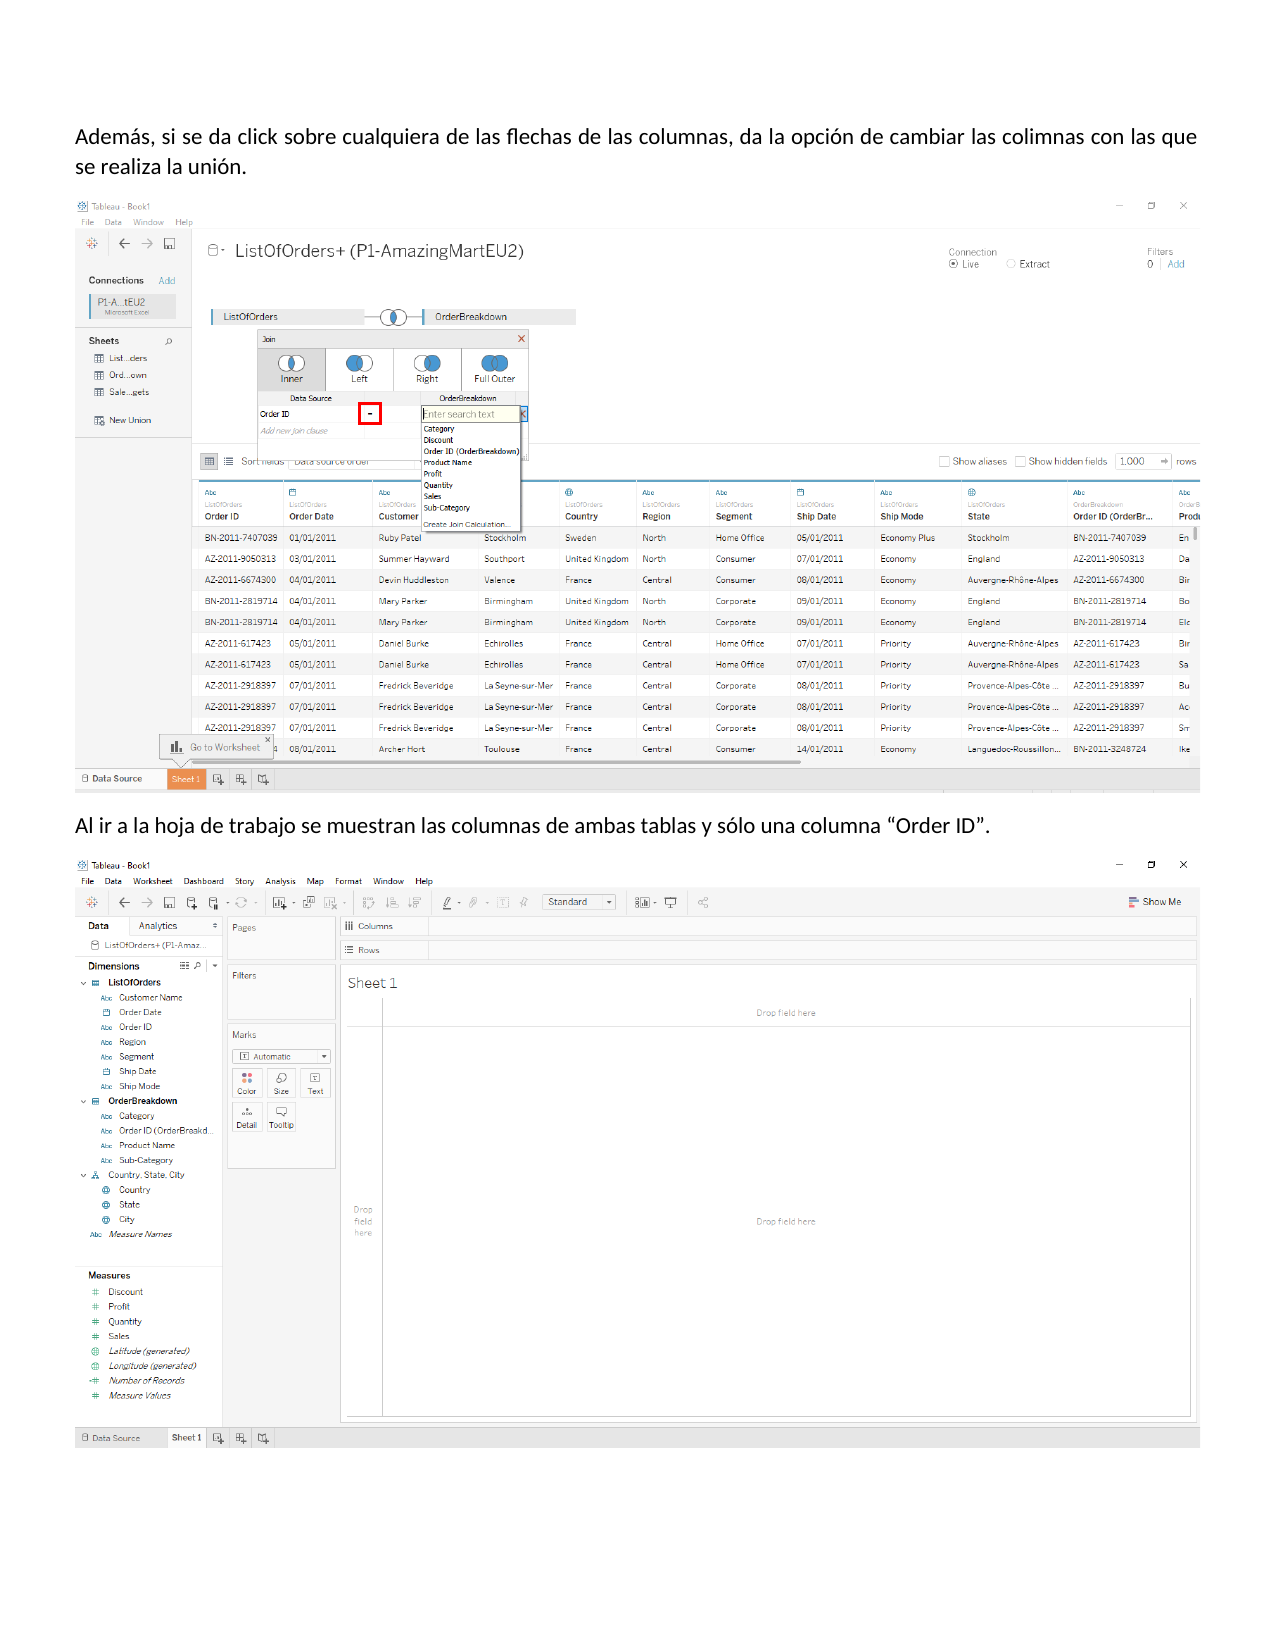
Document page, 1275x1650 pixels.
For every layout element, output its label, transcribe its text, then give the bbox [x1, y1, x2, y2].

picture [75, 198, 1200, 793]
text Además, si se da click sobre cualquiera de las flechas de las columnas, da la opción de cambiar las colimnas con las que se realiza la unión. [75, 122, 1200, 180]
text Al ir a la hoja de trabajo se muestran las columnas de ambas tablas y sólo una columna “Order ID”. [75, 811, 1200, 839]
picture [75, 857, 1200, 1448]
